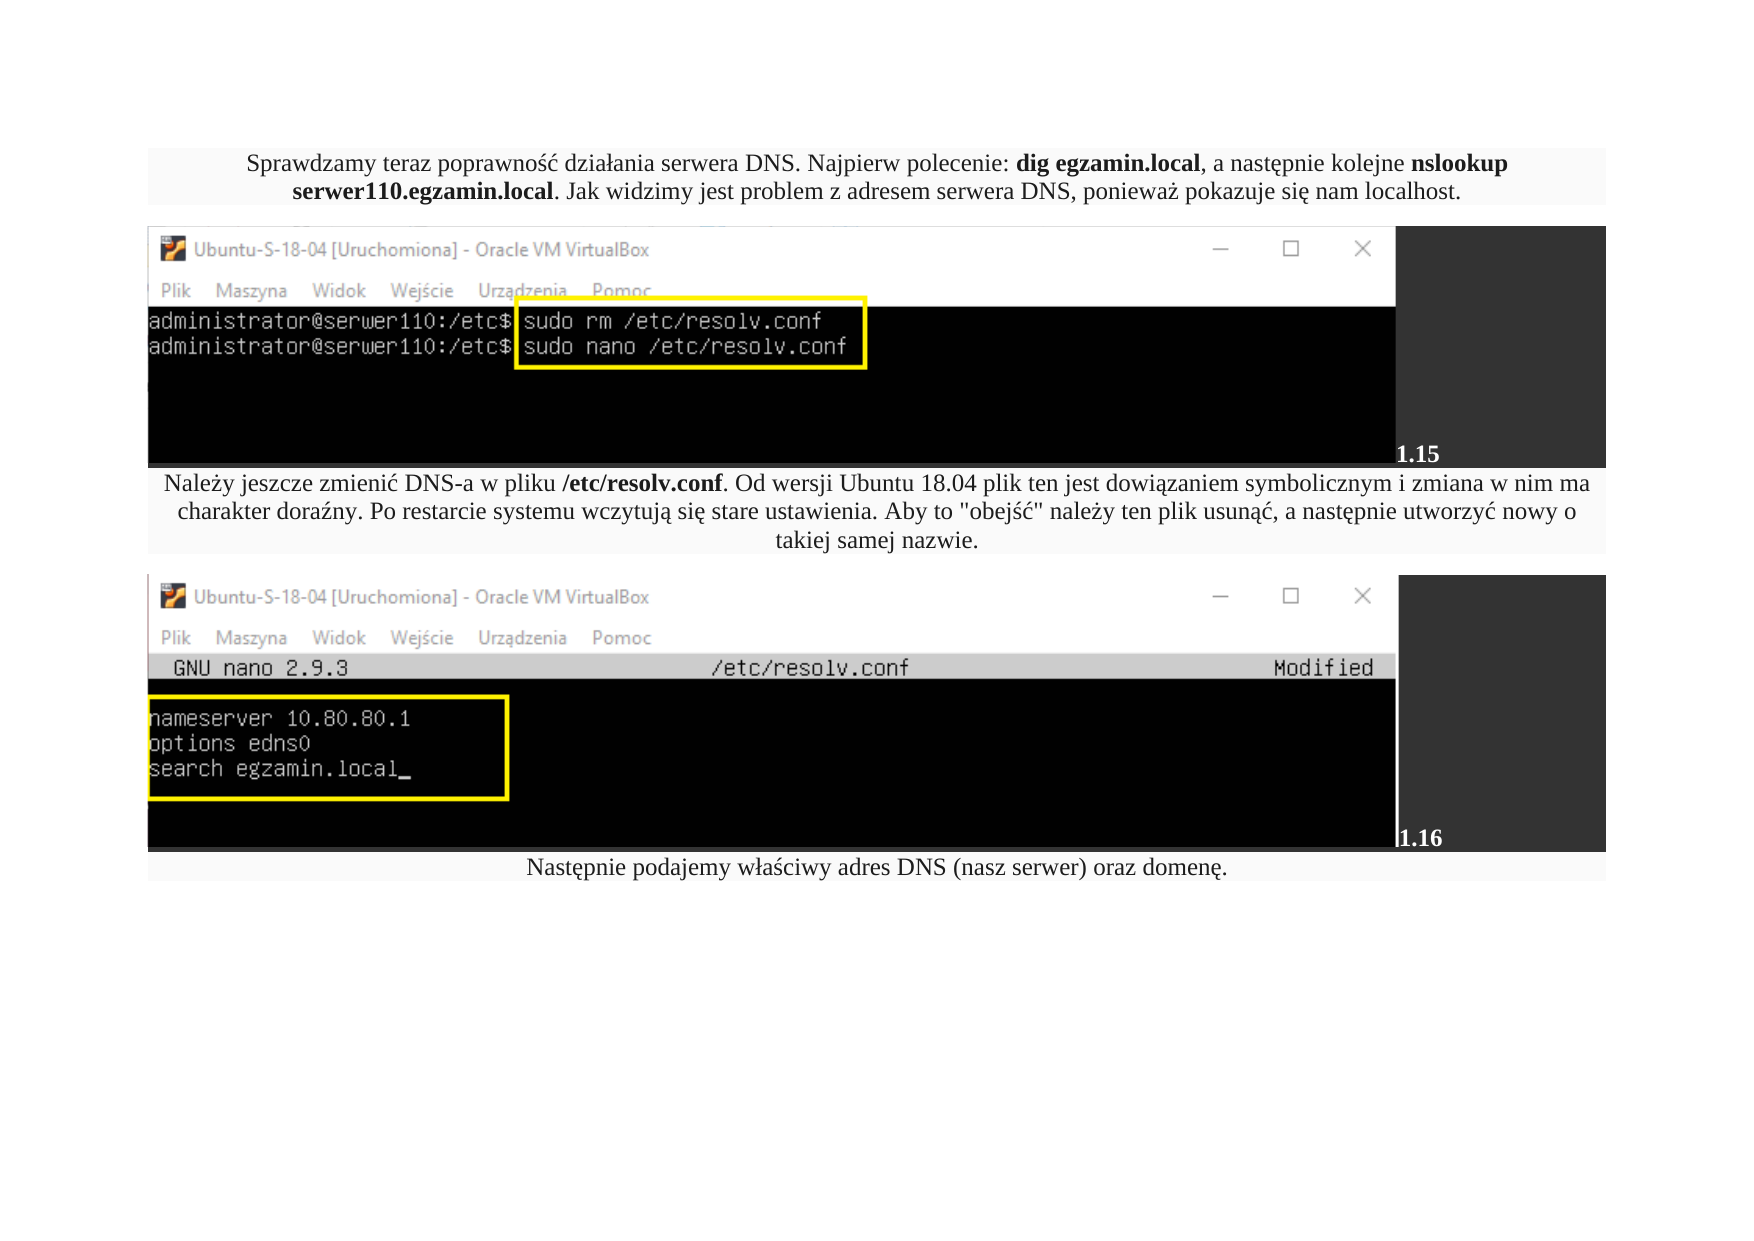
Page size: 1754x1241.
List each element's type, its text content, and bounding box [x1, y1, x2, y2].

text Sprawdzamy teraz poprawność działania serwera DNS. Najpierw polecenie: dig egzamin.local, a następnie kolejne nslookup serwer110.egzamin.local. Jak widzimy jest problem z adresem serwera DNS, ponieważ pokazuje się nam localhost. [148, 148, 1606, 205]
text Należy jeszcze zmienić DNS-a w pliku /etc/resolv.conf. Od wersji Ubuntu 18.04 plik ten jest dowiązaniem symbolicznym i zmiana w nim ma charakter doraźny. Po restarcie systemu wczytują się stare ustawienia. Aby to "obejść" należy ten plik usunąć, a następnie utworzyć nowy o takiej samej nazwie. [148, 468, 1606, 554]
text Następnie podajemy właściwy adres DNS (nasz serwer) oraz domenę. [148, 852, 1606, 881]
picture [147, 226, 1396, 463]
picture [147, 574, 1399, 847]
